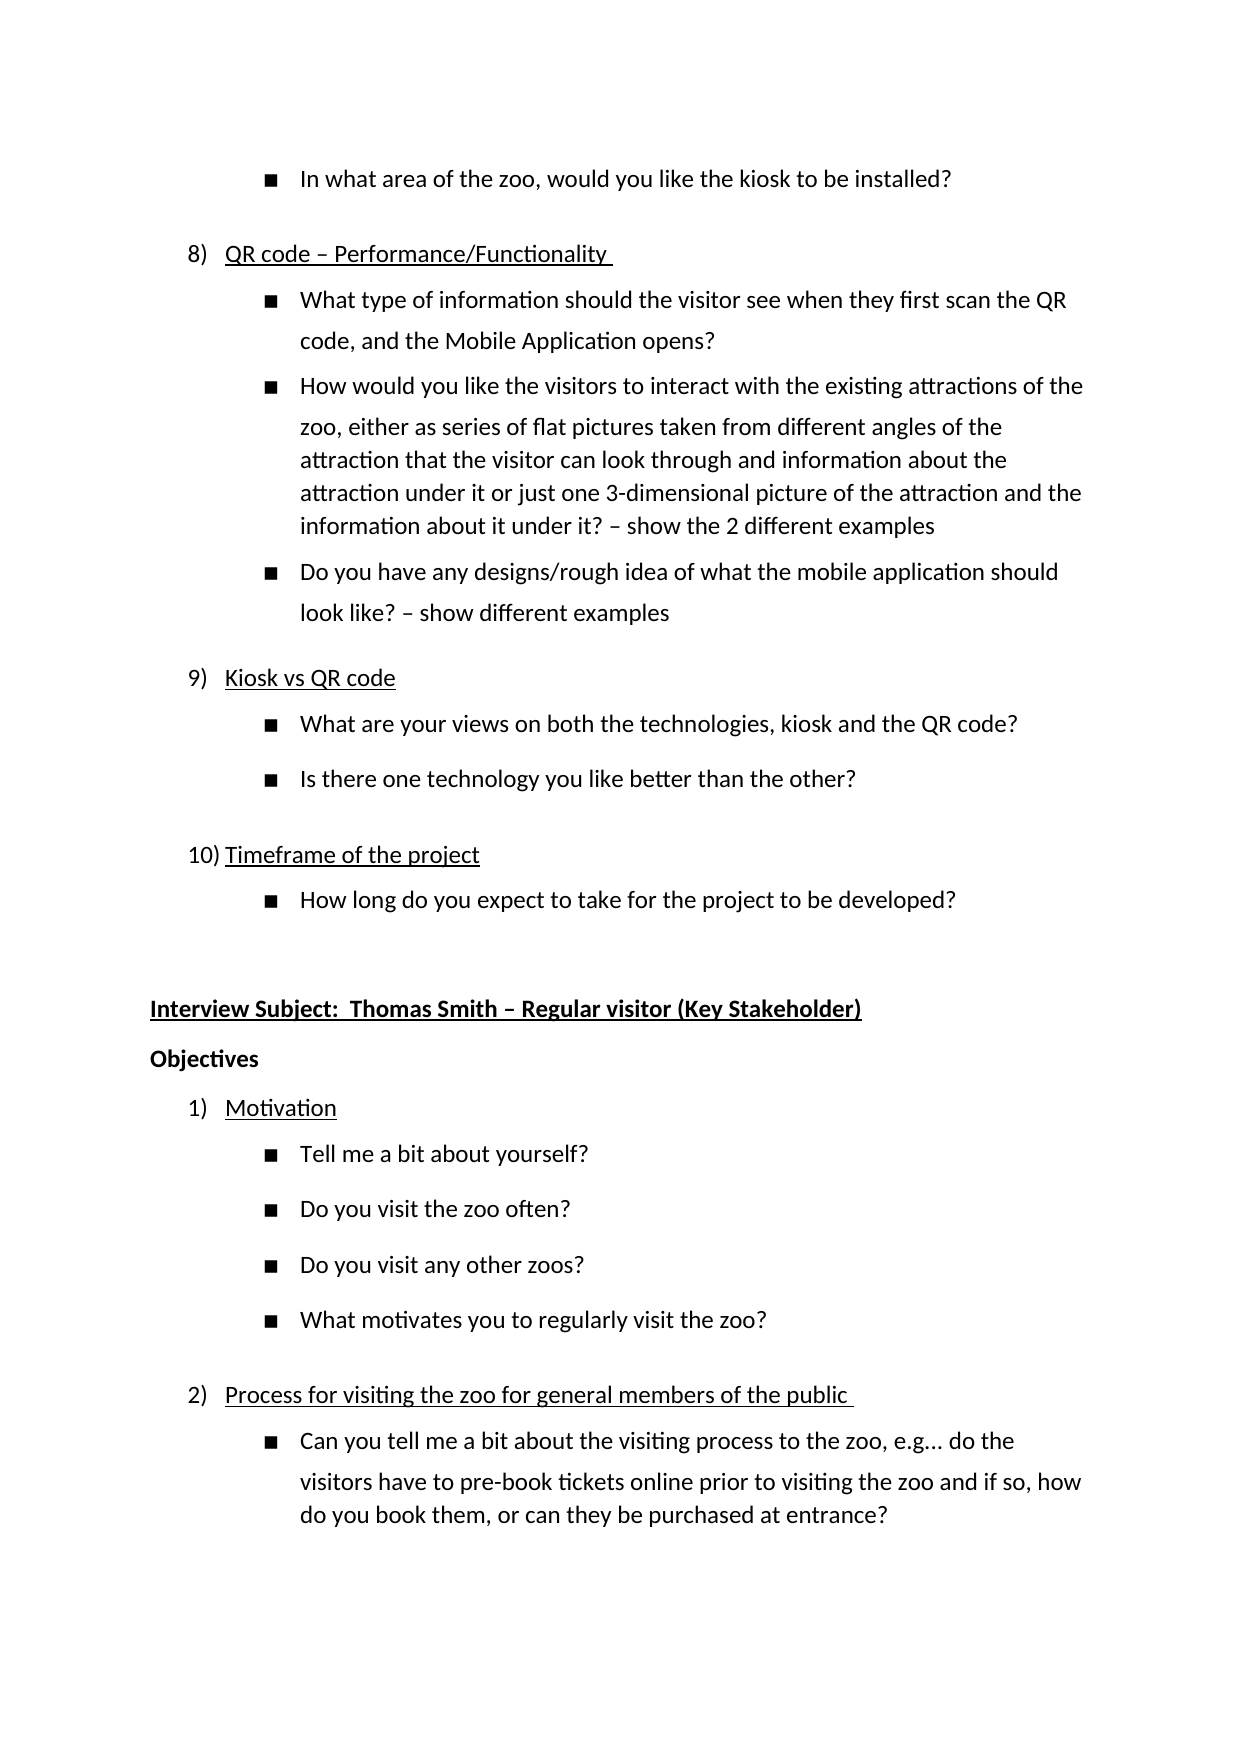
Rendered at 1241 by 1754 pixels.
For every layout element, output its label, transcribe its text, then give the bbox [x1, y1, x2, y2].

list QR code – Performance/Functionality [187, 238, 1090, 269]
list Can you tell me a bit about the visiting process to the zoo, e.g... do the visitors have to pre-book tickets online prior to visiting the zoo and if so, how do you book them, or can they be purchased at entrance? [262, 1413, 1090, 1530]
list Do you have any designs/rough idea of what the mobile application should look like? – show different examples [262, 543, 1090, 627]
list Do you visit any other zoos? [262, 1236, 1090, 1287]
text Interview Subject: Thomas Smith – Regular visitor (Key Stakeholder) [150, 993, 1090, 1024]
list In what area of the zoo, would you like the kiosk to be installed? [262, 150, 1090, 201]
text Objectives [150, 1043, 1090, 1073]
list Do you visit the zoo often? [262, 1181, 1090, 1232]
list What motivates you to regularly visit the zoo? [262, 1291, 1090, 1343]
list How would you like the visitors to interact with the existing attractions of the zoo, either as series of flat pictures taken from different angles of the attraction that the visitor can look through and information about the attraction under it or just one 3-dimensional picture of the attraction and the information about it under it? – show the 2 different examples [262, 358, 1090, 541]
list Motivation [187, 1093, 1090, 1123]
list What type of information should the visitor see when they first scan the QR code, and the Mobile Application opens? [262, 271, 1090, 355]
list Is there one technology you like better than the other? [262, 751, 1090, 802]
list Process for visiting the zoo for general members of the public [187, 1380, 1090, 1410]
list Timeframe of the project [187, 839, 1090, 869]
list What are your views on both the technologies, kiosk and the QR code? [262, 695, 1090, 747]
list Tell me a bit about yourself? [262, 1126, 1090, 1177]
list Kiosk vs QR code [187, 662, 1090, 693]
list How long do you expect to take for the project to be developed? [262, 872, 1090, 923]
